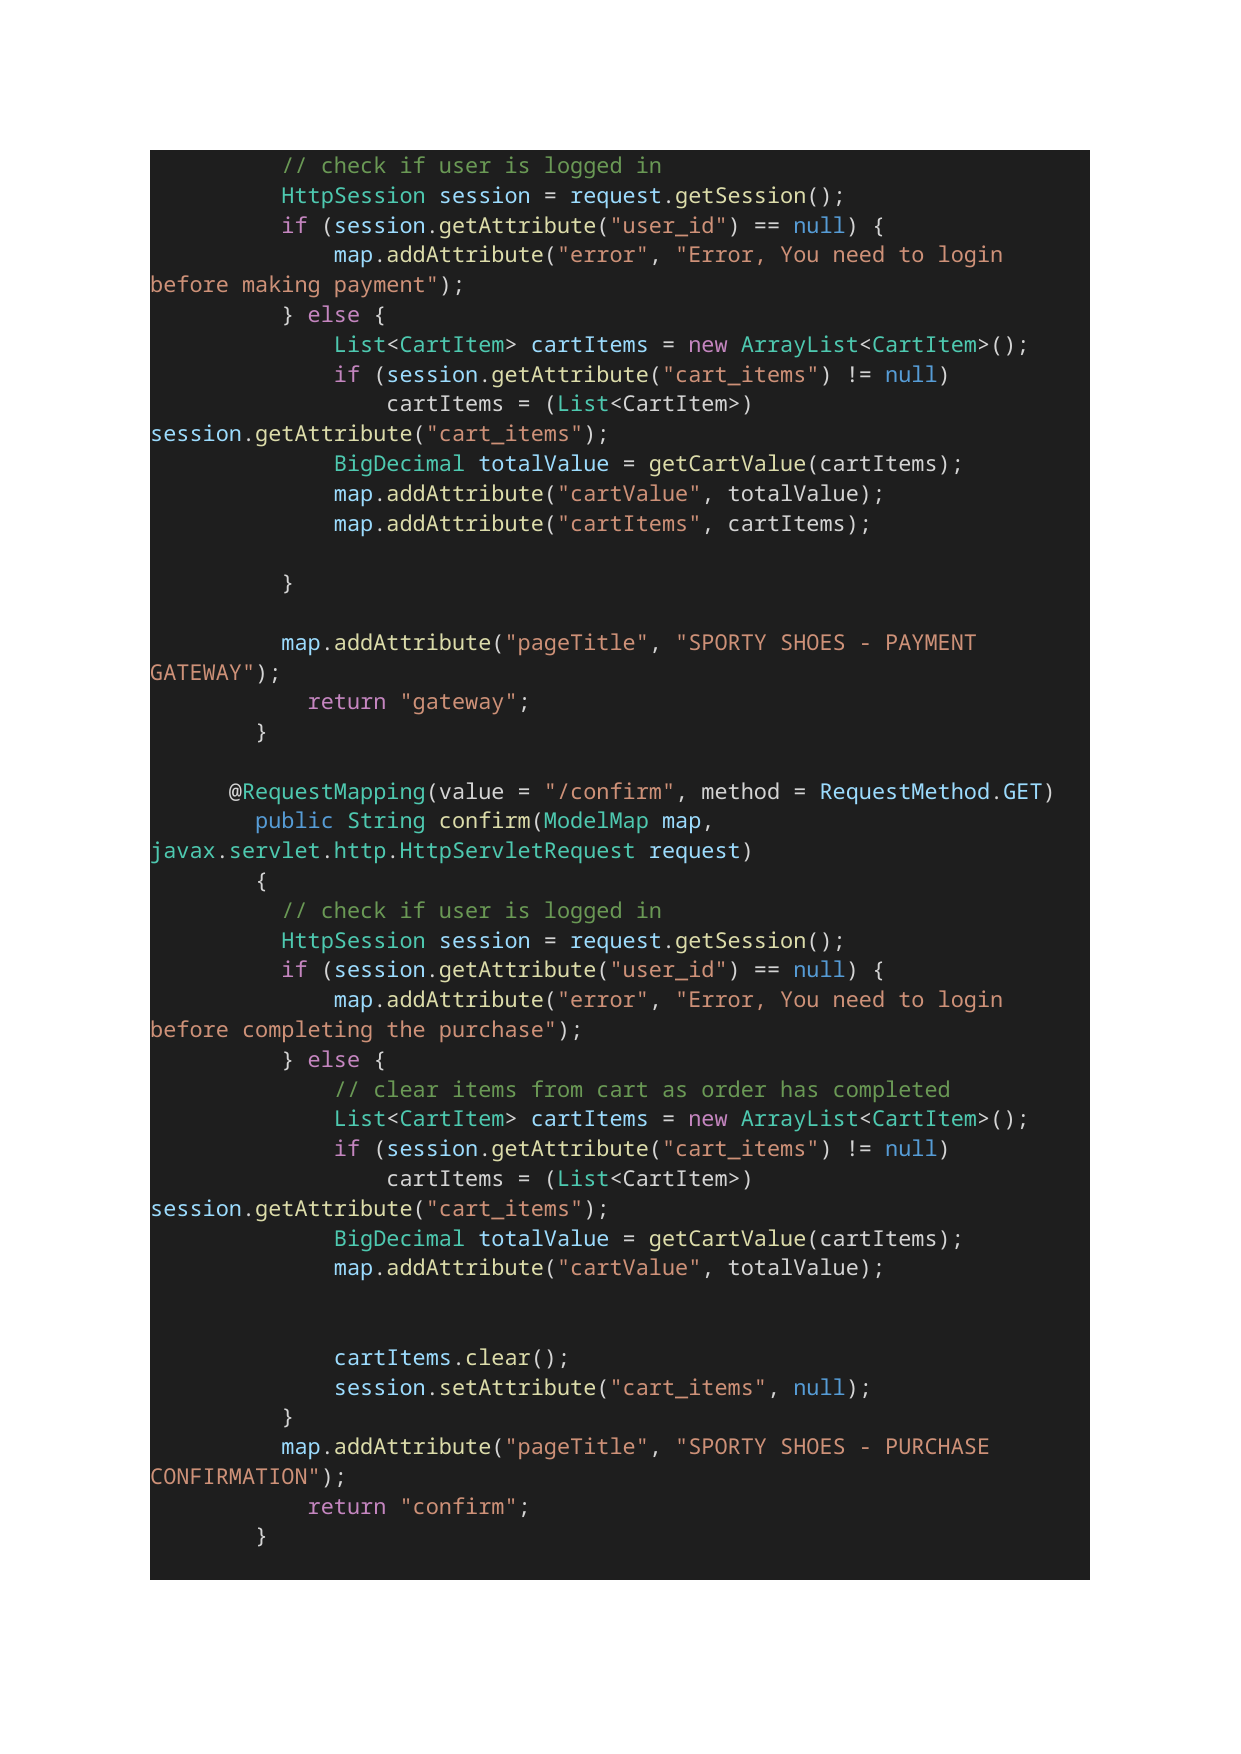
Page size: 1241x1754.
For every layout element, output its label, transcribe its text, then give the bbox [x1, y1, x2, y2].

text } [150, 1401, 1090, 1431]
text cartItems = (List<CartItem>) session.getAttribute("cart_items"); [150, 1163, 1090, 1222]
text { [150, 865, 1090, 895]
text if (session.getAttribute("user_id") == null) { [150, 954, 1090, 984]
text // clear items from cart as order has completed [150, 1073, 1090, 1103]
text BigDecimal totalValue = getCartValue(cartItems); [150, 1222, 1090, 1252]
text cartItems = (List<CartItem>) session.getAttribute("cart_items"); [150, 388, 1090, 448]
text map.addAttribute("error", "Error, You need to login before making payment"); [150, 239, 1090, 299]
text cartItems.clear(); [150, 1342, 1090, 1371]
text session.setAttribute("cart_items", null); [150, 1371, 1090, 1401]
text List<CartItem> cartItems = new ArrayList<CartItem>(); [150, 329, 1090, 358]
text if (session.getAttribute("cart_items") != null) [150, 358, 1090, 388]
text } [150, 1520, 1090, 1550]
text @RequestMapping(value = "/confirm", method = RequestMethod.GET) [150, 776, 1090, 805]
text } else { [150, 1044, 1090, 1073]
text } [150, 567, 1090, 597]
text return "gateway"; [150, 686, 1090, 716]
text HttpSession session = request.getSession(); [150, 180, 1090, 209]
text } else { [150, 299, 1090, 329]
text map.addAttribute("cartValue", totalValue); [150, 478, 1090, 507]
text map.addAttribute("error", "Error, You need to login before completing the purchase"); [150, 984, 1090, 1044]
text BigDecimal totalValue = getCartValue(cartItems); [150, 448, 1090, 478]
text map.addAttribute("cartValue", totalValue); [150, 1252, 1090, 1282]
text if (session.getAttribute("user_id") == null) { [150, 209, 1090, 239]
text map.addAttribute("cartItems", cartItems); [150, 507, 1090, 537]
text if (session.getAttribute("cart_items") != null) [150, 1133, 1090, 1163]
text HttpSession session = request.getSession(); [150, 924, 1090, 954]
text public String confirm(ModelMap map, javax.servlet.http.HttpServletRequest request) [150, 805, 1090, 865]
text // check if user is logged in [150, 150, 1090, 180]
text map.addAttribute("pageTitle", "SPORTY SHOES - PAYMENT GATEWAY"); [150, 627, 1090, 686]
text List<CartItem> cartItems = new ArrayList<CartItem>(); [150, 1103, 1090, 1133]
text return "confirm"; [150, 1491, 1090, 1520]
text } [150, 716, 1090, 746]
text map.addAttribute("pageTitle", "SPORTY SHOES - PURCHASE CONFIRMATION"); [150, 1431, 1090, 1491]
text // check if user is logged in [150, 895, 1090, 924]
